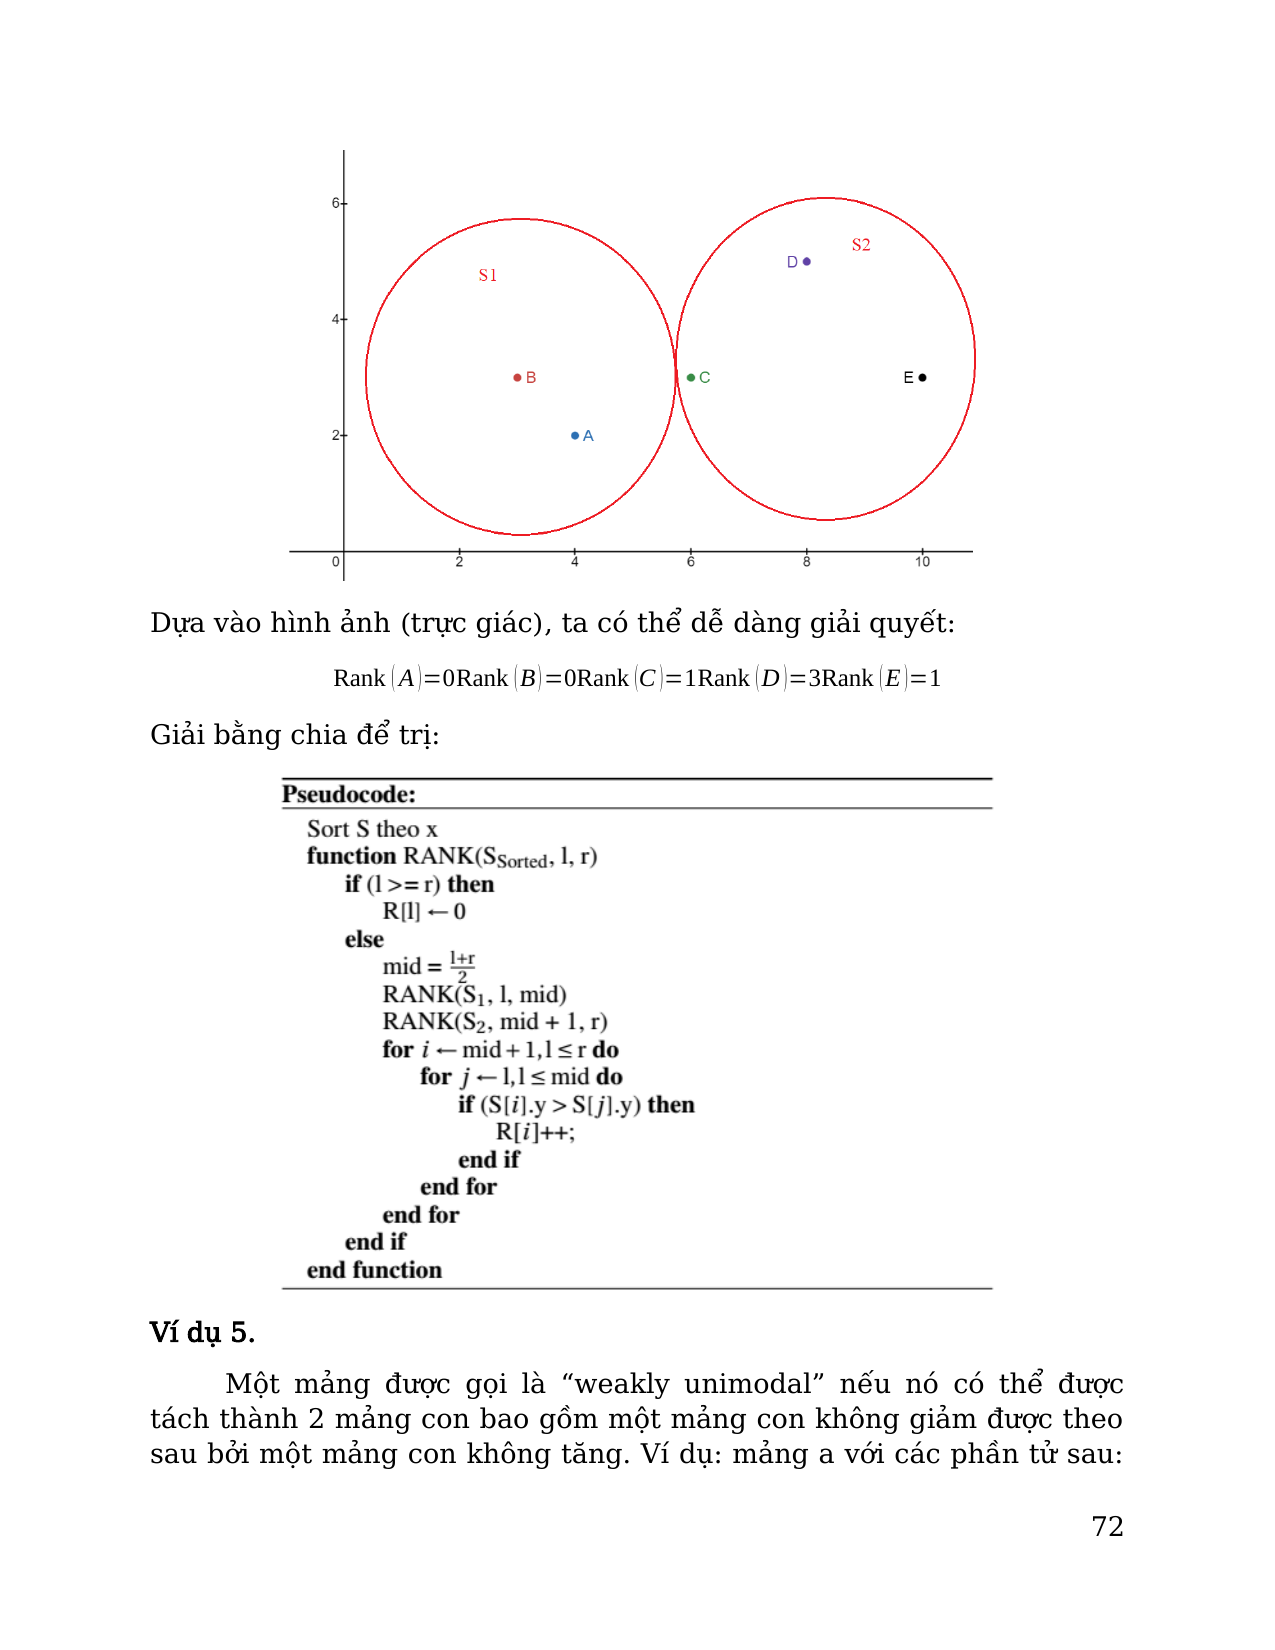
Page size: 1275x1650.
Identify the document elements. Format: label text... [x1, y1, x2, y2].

picture [289, 150, 986, 587]
picture [270, 769, 1005, 1296]
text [150, 1366, 1125, 1469]
text Giải bằng chia để trị: [150, 718, 1125, 750]
text Dựa vào hình ảnh (trực giác), ta có thể dễ dàng giải quyết: [150, 606, 1125, 638]
text Ví dụ 5. [150, 1315, 1125, 1347]
